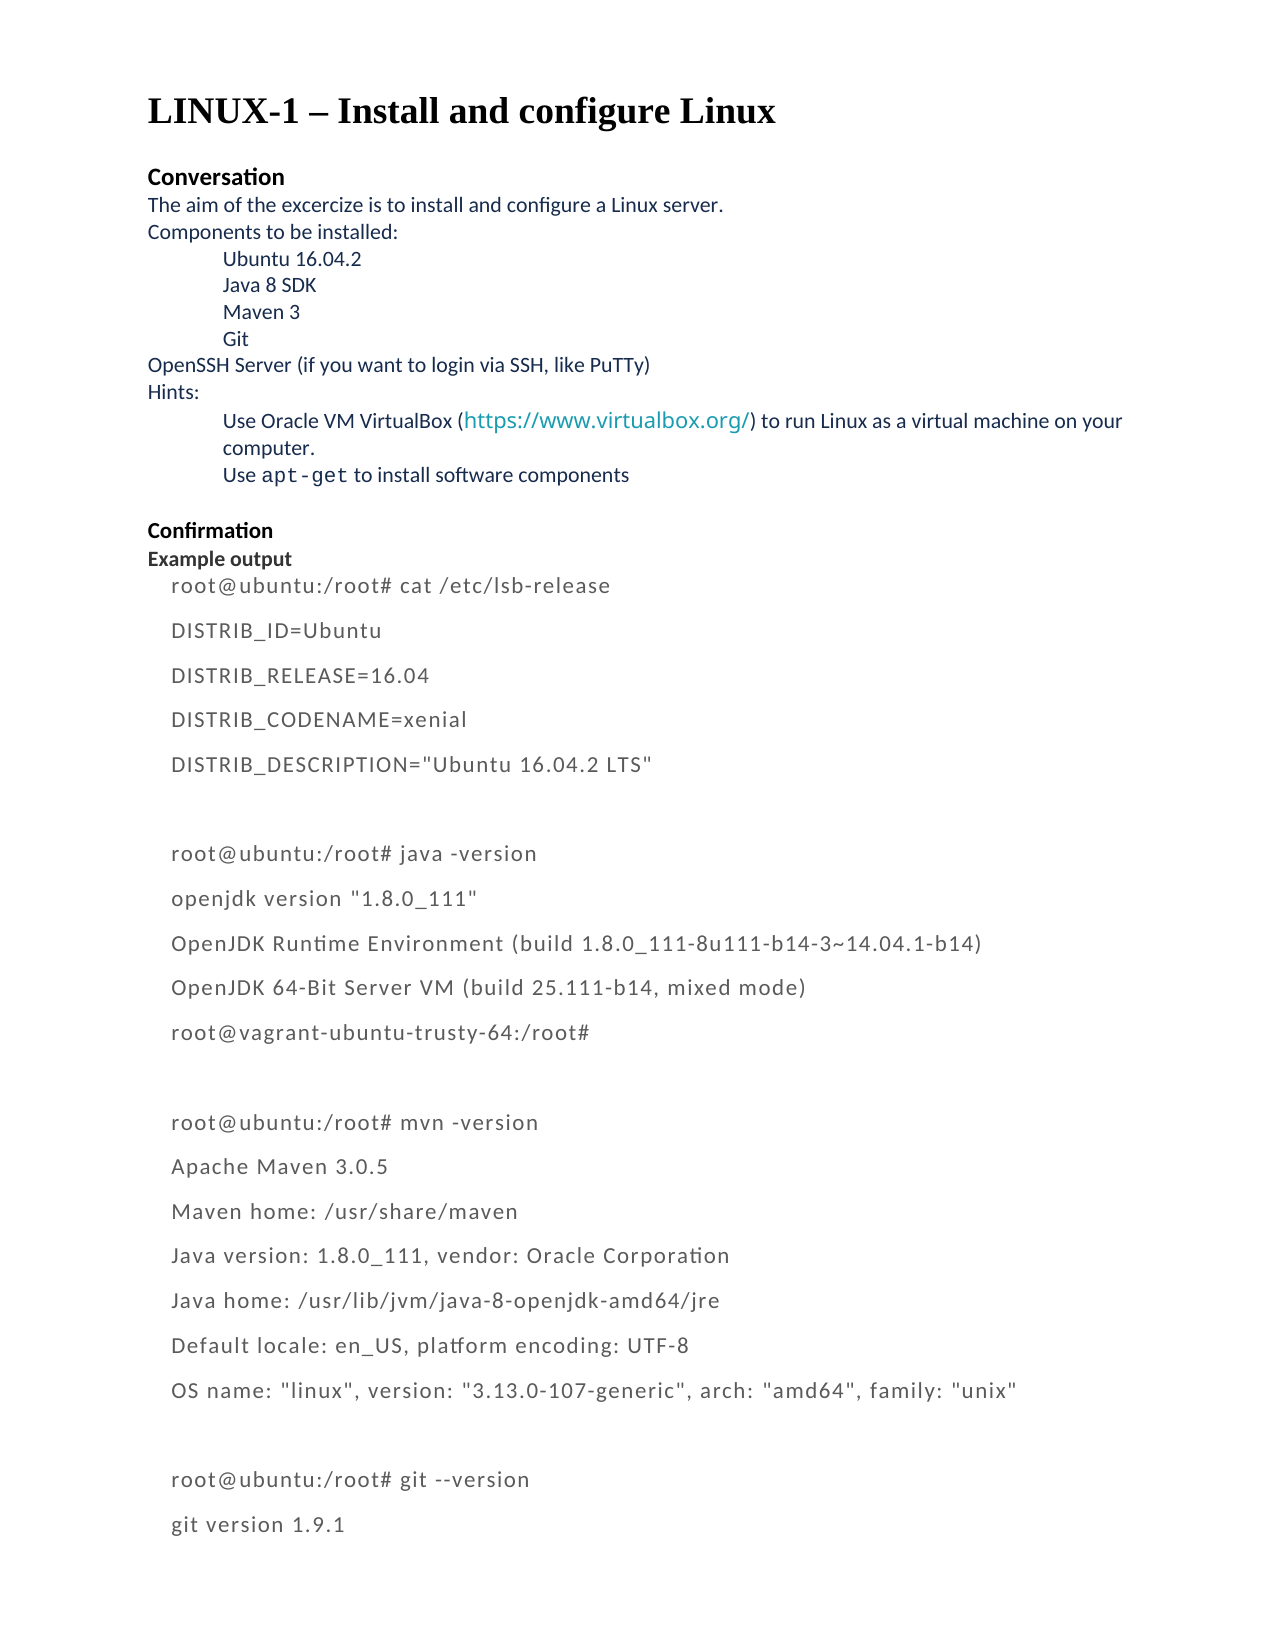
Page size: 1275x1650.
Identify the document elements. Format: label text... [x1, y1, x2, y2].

text Hints: [148, 378, 1186, 405]
text Maven 3 [223, 298, 1186, 325]
text Conversation [148, 161, 1186, 191]
text The aim of the excercize is to install and configure a Linux server. [148, 191, 1186, 218]
text Git [223, 325, 1186, 351]
text Confirmation [148, 517, 1186, 545]
text Ubuntu 16.04.2 [223, 245, 1186, 271]
text Example output [148, 545, 1186, 571]
text OpenSSH Server (if you want to login via SSH, like PuTTy) [148, 351, 1186, 378]
text Use apt-get to install software components [223, 461, 1186, 489]
text Use Oracle VM VirtualBox (https://www.virtualbox.org/) to run Linux as a virtual machine on your computer. [223, 405, 1186, 461]
text Components to be installed: [148, 218, 1186, 245]
text Java 8 SDK [223, 271, 1186, 298]
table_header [148, 571, 1275, 1554]
subtitle LINUX-1 – Install and configure Linux [148, 88, 1186, 132]
